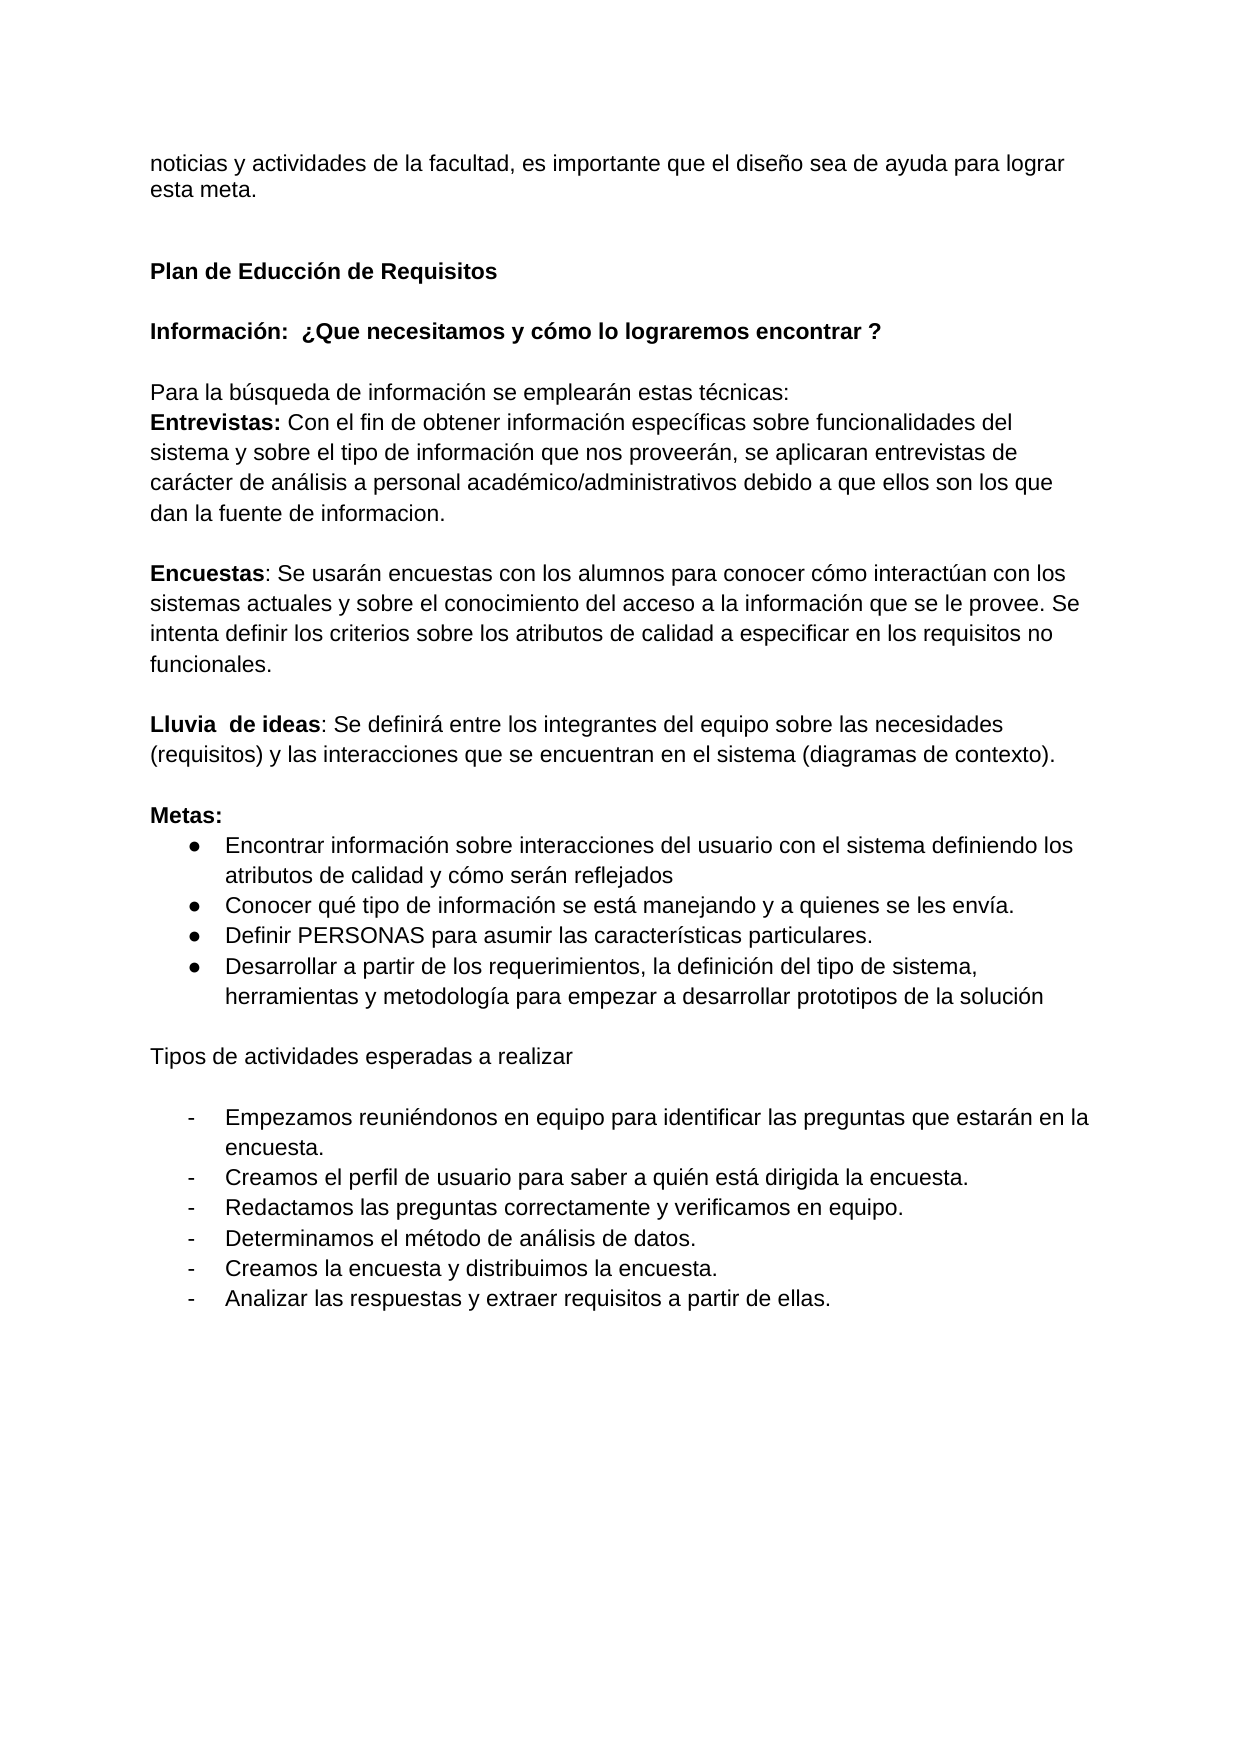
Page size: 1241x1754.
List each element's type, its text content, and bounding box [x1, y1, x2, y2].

text Información: ¿Que necesitamos y cómo lo lograremos encontrar ? [150, 318, 1090, 345]
list Conocer qué tipo de información se está manejando y a quienes se les envía. [187, 892, 1090, 919]
text Entrevistas: Con el fin de obtener información específicas sobre funcionalidades del sistema y sobre el tipo de información que nos proveerán, se aplicaran entrevistas de carácter de análisis a personal académico/administrativos debido a que ellos son los que dan la fuente de informacion. [150, 409, 1090, 526]
list Creamos el perfil de usuario para saber a quién está dirigida la encuesta. [187, 1164, 1090, 1191]
list Creamos la encuesta y distribuimos la encuesta. [187, 1255, 1090, 1281]
list Redactamos las preguntas correctamente y verificamos en equipo. [187, 1194, 1090, 1221]
text Encuestas: Se usarán encuestas con los alumnos para conocer cómo interactúan con los sistemas actuales y sobre el conocimiento del acceso a la información que se le provee. Se intenta definir los criterios sobre los atributos de calidad a especificar en los requisitos no funcionales. [150, 560, 1090, 677]
text Para la búsqueda de información se emplearán estas técnicas: [150, 379, 1090, 405]
text Metas: [150, 802, 1090, 828]
list Analizar las respuestas y extraer requisitos a partir de ellas. [187, 1285, 1090, 1311]
list Definir PERSONAS para asumir las características particulares. [187, 922, 1090, 949]
text Tipos de actividades esperadas a realizar [150, 1043, 1090, 1070]
text Lluvia de ideas: Se definirá entre los integrantes del equipo sobre las necesidades (requisitos) y las interacciones que se encuentran en el sistema (diagramas de contexto). [150, 711, 1090, 768]
list Desarrollar a partir de los requerimientos, la definición del tipo de sistema, herramientas y metodología para empezar a desarrollar prototipos de la solución [187, 953, 1090, 1009]
list Encontrar información sobre interacciones del usuario con el sistema definiendo los atributos de calidad y cómo serán reflejados [187, 832, 1090, 888]
text Plan de Educción de Requisitos [150, 258, 1090, 284]
list Empezamos reuniéndonos en equipo para identificar las preguntas que estarán en la encuesta. [187, 1104, 1090, 1160]
list Determinamos el método de análisis de datos. [187, 1224, 1090, 1251]
